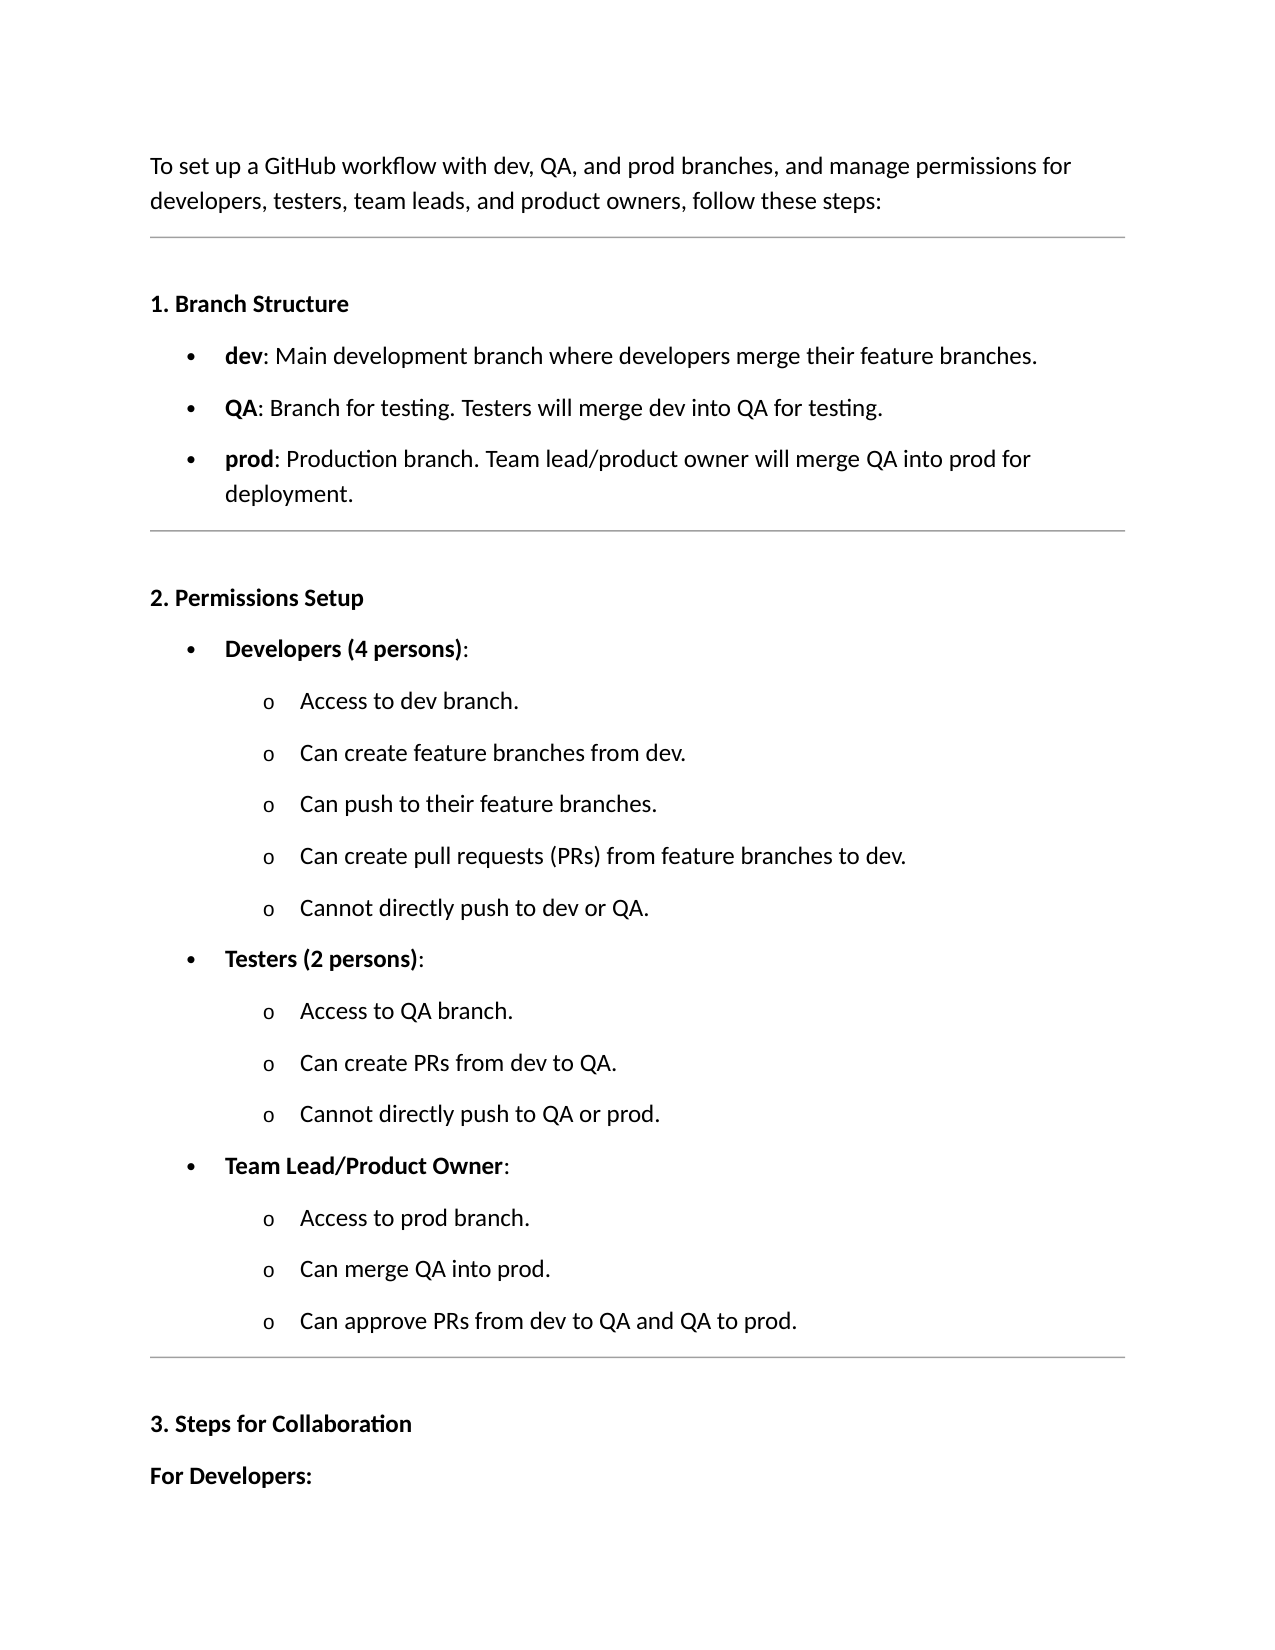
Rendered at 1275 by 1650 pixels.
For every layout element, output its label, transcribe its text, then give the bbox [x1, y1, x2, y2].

text 3. Steps for Collaboration [150, 1408, 1125, 1439]
text To set up a GitHub workflow with dev, QA, and prod branches, and manage permissions for developers, testers, team leads, and product owners, follow these steps: [150, 150, 1125, 216]
list Access to QA branch. [262, 995, 1125, 1026]
list Can push to their feature branches. [262, 788, 1125, 819]
list Testers (2 persons): [187, 943, 1125, 974]
list Can create pull requests (PRs) from feature branches to dev. [262, 840, 1125, 871]
list prod: Production branch. Team lead/product owner will merge QA into prod for deployment. [187, 443, 1125, 509]
list Cannot directly push to dev or QA. [262, 892, 1125, 922]
list Access to prod branch. [262, 1202, 1125, 1232]
list Cannot directly push to QA or prod. [262, 1098, 1125, 1129]
list Can merge QA into prod. [262, 1253, 1125, 1284]
text 2. Permissions Setup [150, 582, 1125, 612]
list Can create feature branches from dev. [262, 737, 1125, 767]
list Can approve PRs from dev to QA and QA to prod. [262, 1305, 1125, 1336]
list Team Lead/Product Owner: [187, 1150, 1125, 1181]
list dev: Main development branch where developers merge their feature branches. [187, 340, 1125, 371]
list Can create PRs from dev to QA. [262, 1047, 1125, 1077]
list Access to dev branch. [262, 685, 1125, 716]
text 1. Branch Structure [150, 288, 1125, 319]
list Developers (4 persons): [187, 633, 1125, 664]
text For Developers: [150, 1460, 1125, 1491]
list QA: Branch for testing. Testers will merge dev into QA for testing. [187, 392, 1125, 422]
